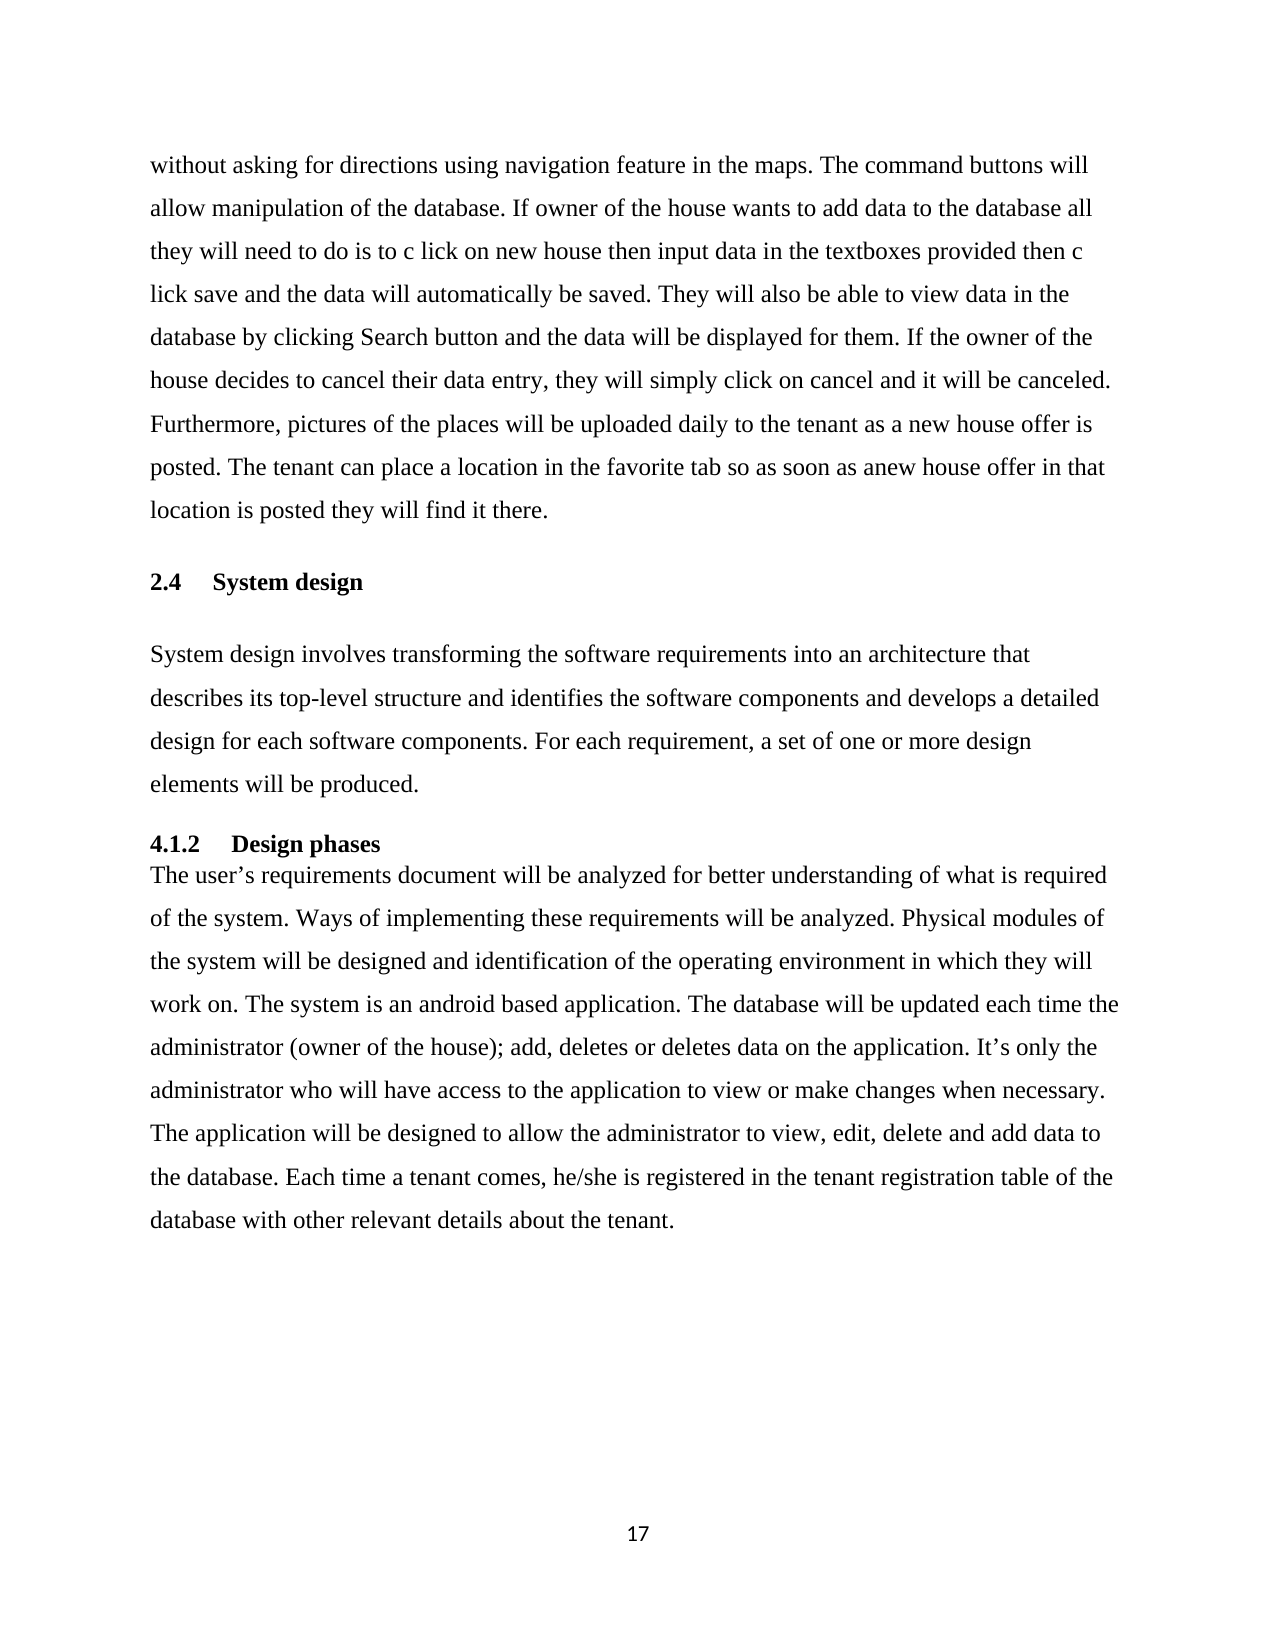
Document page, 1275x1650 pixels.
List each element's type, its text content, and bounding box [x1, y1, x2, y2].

text The user’s requirements document will be analyzed for better understanding of what is required of the system. Ways of implementing these requirements will be analyzed. Physical modules of the system will be designed and identification of the operating environment in which they will work on. The system is an android based application. The database will be updated each time the administrator (owner of the house); add, deletes or deletes data on the application. It’s only the administrator who will have access to the application to view or make changes when necessary. The application will be designed to allow the administrator to view, edit, delete and add data to the database. Each time a tenant comes, he/she is registered in the tenant registration table of the database with other relevant details about the tenant. [150, 860, 1125, 1233]
subtitle System design [150, 567, 1125, 596]
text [150, 150, 1125, 524]
text System design involves transforming the software requirements into an architecture that describes its top-level structure and identifies the software components and develops a detailed design for each software components. For each requirement, a set of one or more design elements will be produced. [150, 639, 1125, 798]
subtitle Design phases [150, 829, 1125, 857]
